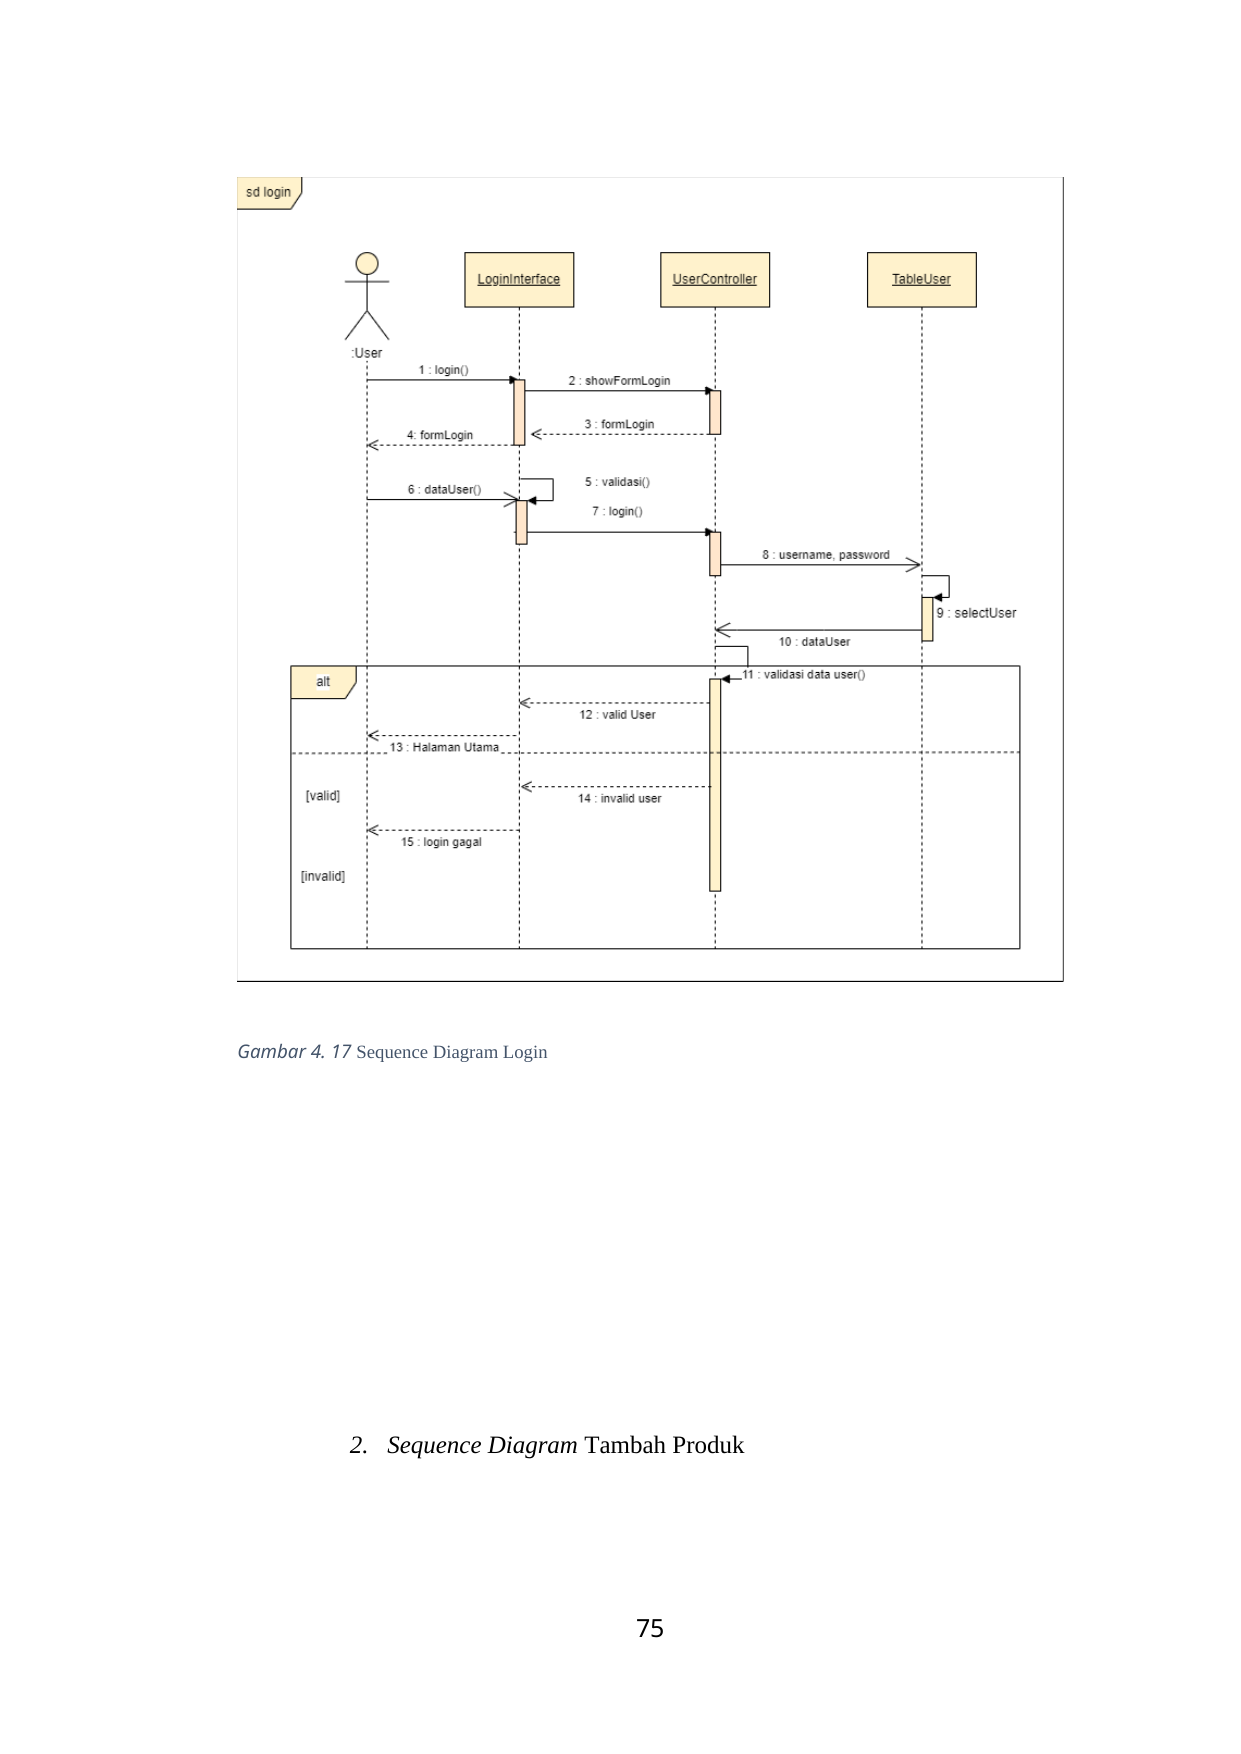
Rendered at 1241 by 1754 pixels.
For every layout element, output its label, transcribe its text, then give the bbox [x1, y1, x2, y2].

text Gambar 4. 17 Sequence Diagram Login [237, 1039, 1063, 1064]
list Sequence Diagram Tambah Produk [349, 1430, 1063, 1459]
picture [237, 177, 1064, 982]
